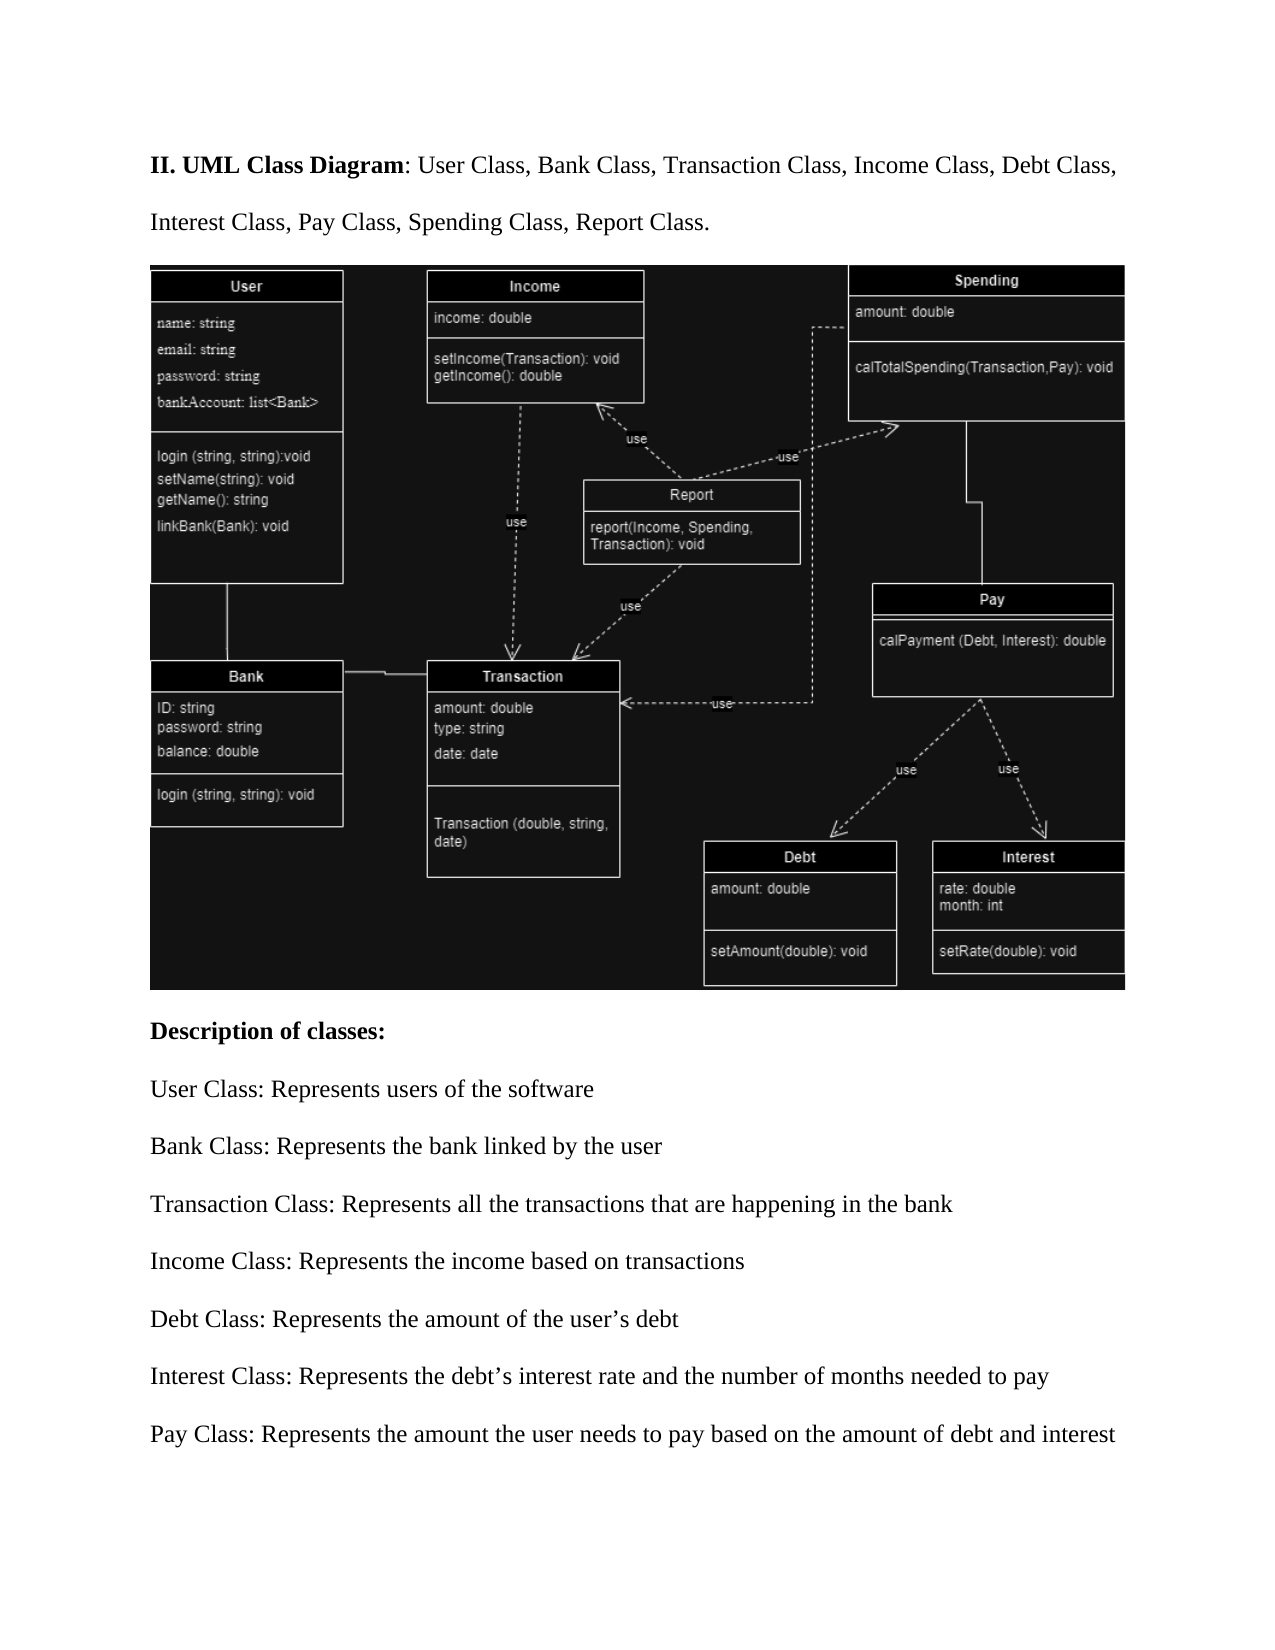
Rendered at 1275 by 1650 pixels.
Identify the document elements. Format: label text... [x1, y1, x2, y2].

text II. UML Class Diagram: User Class, Bank Class, Transaction Class, Income Class, Debt Class, Interest Class, Pay Class, Spending Class, Report Class. [150, 150, 1125, 236]
text Pay Class: Represents the amount the user needs to pay based on the amount of debt and interest [150, 1419, 1125, 1448]
text Interest Class: Represents the debt’s interest rate and the number of months needed to pay [150, 1361, 1125, 1390]
picture [150, 265, 1125, 990]
text Description of classes: [150, 1016, 1125, 1045]
text Income Class: Represents the income based on transactions [150, 1246, 1125, 1275]
text Transaction Class: Represents all the transactions that are happening in the bank [150, 1189, 1125, 1218]
text Bank Class: Represents the bank linked by the user [150, 1131, 1125, 1160]
text User Class: Represents users of the software [150, 1074, 1125, 1103]
text Debt Class: Represents the amount of the user’s debt [150, 1304, 1125, 1333]
